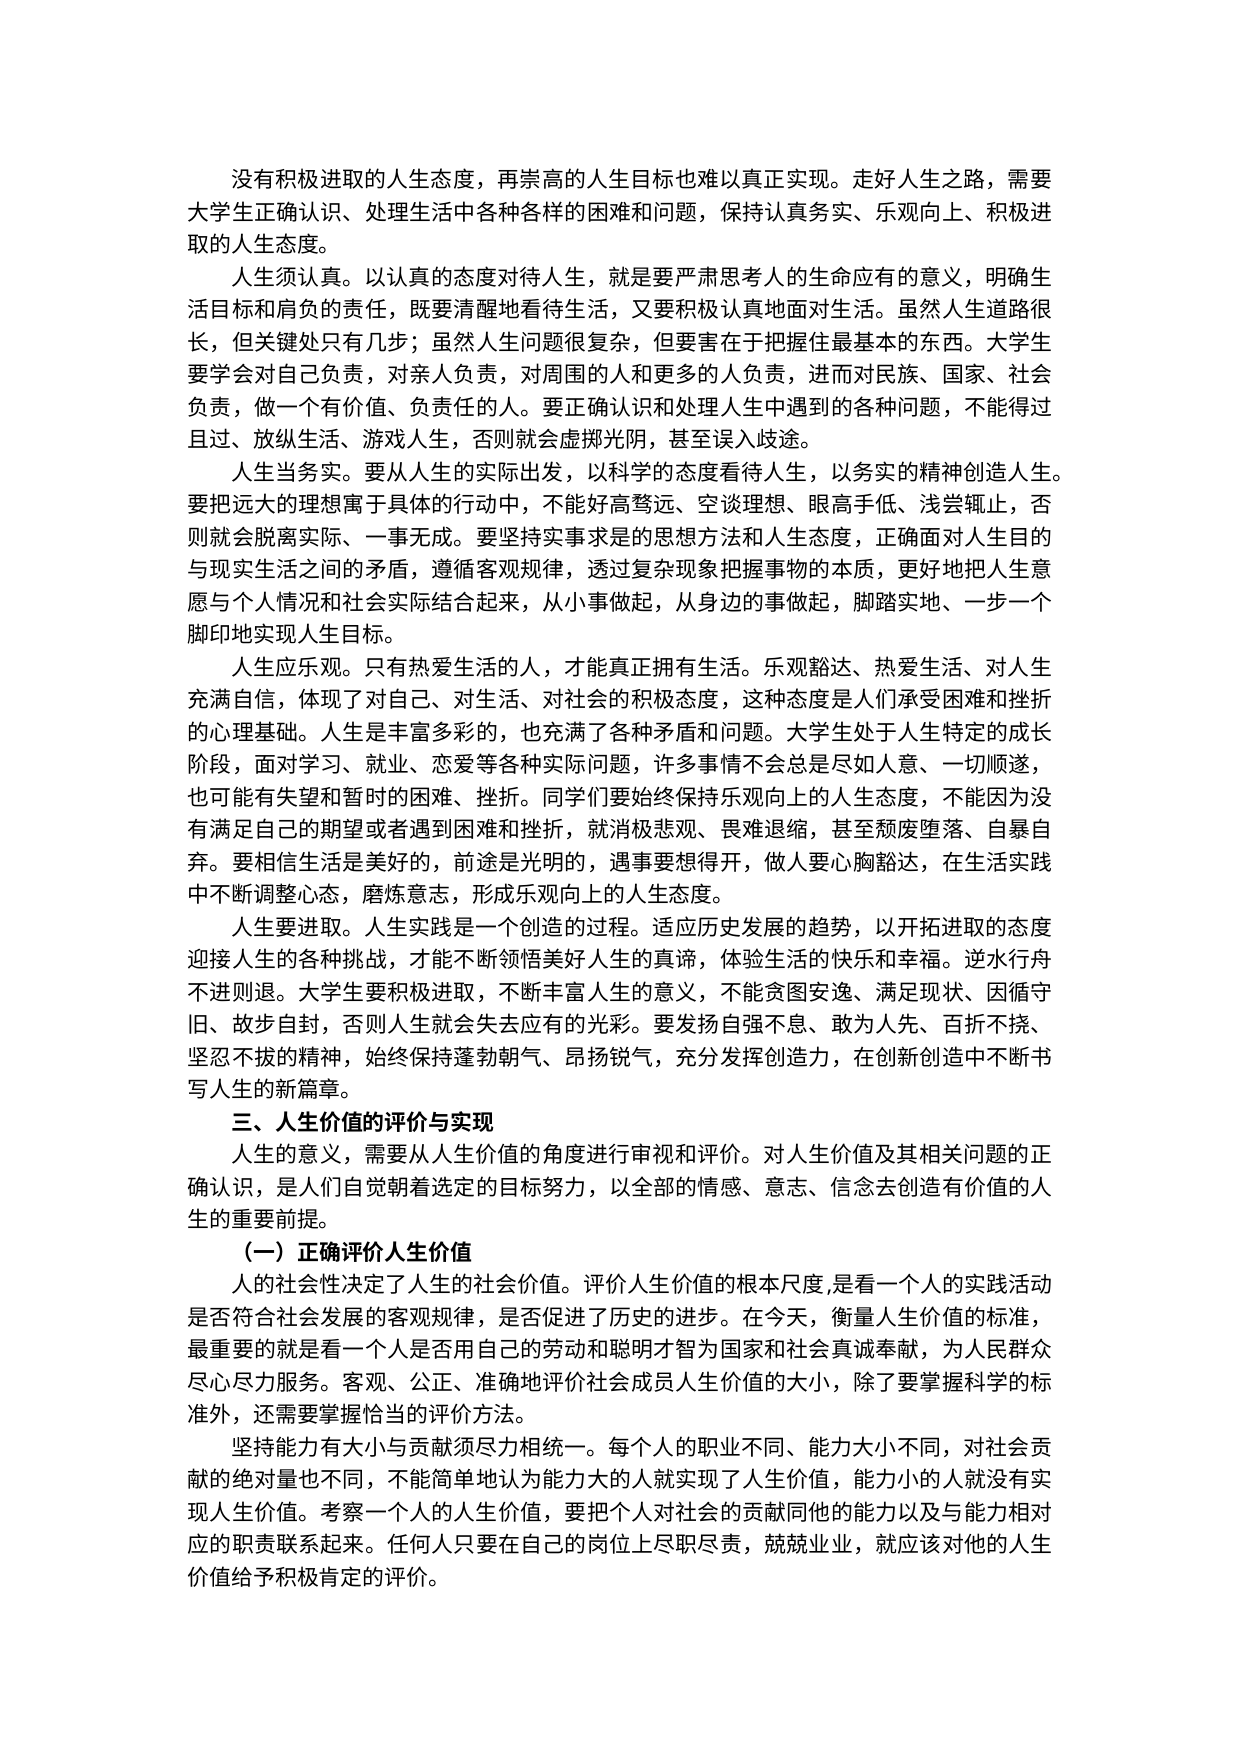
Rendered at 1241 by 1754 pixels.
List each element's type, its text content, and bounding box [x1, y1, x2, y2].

text 三、人生价值的评价与实现 [187, 1104, 1053, 1137]
text 人生须认真。以认真的态度对待人生，就是要严肃思考人的生命应有的意义，明确生活目标和肩负的责任，既要清醒地看待生活，又要积极认真地面对生活。虽然人生道路很长，但关键处只有几步；虽然人生问题很复杂，但要害在于把握住最基本的东西。大学生要学会对自己负责，对亲人负责，对周围的人和更多的人负责，进而对民族、国家、社会负责，做一个有价值、负责任的人。要正确认识和处理人生中遇到的各种问题，不能得过且过、放纵生活、游戏人生，否则就会虚掷光阴，甚至误入歧途。 [187, 259, 1053, 454]
text 没有积极进取的人生态度，再崇高的人生目标也难以真正实现。走好人生之路，需要大学生正确认识、处理生活中各种各样的困难和问题，保持认真务实、乐观向上、积极进取的人生态度。 [187, 162, 1053, 259]
text 人生应乐观。只有热爱生活的人，才能真正拥有生活。乐观豁达、热爱生活、对人生充满自信，体现了对自己、对生活、对社会的积极态度，这种态度是人们承受困难和挫折的心理基础。人生是丰富多彩的，也充满了各种矛盾和问题。大学生处于人生特定的成长阶段，面对学习、就业、恋爱等各种实际问题，许多事情不会总是尽如人意、一切顺遂，也可能有失望和暂时的困难、挫折。同学们要始终保持乐观向上的人生态度，不能因为没有满足自己的期望或者遇到困难和挫折，就消极悲观、畏难退缩，甚至颓废堕落、自暴自弃。要相信生活是美好的，前途是光明的，遇事要想得开，做人要心胸豁达，在生活实践中不断调整心态，磨炼意志，形成乐观向上的人生态度。 [187, 649, 1053, 909]
text （一）正确评价人生价值 [187, 1234, 1053, 1267]
text 坚持能力有大小与贡献须尽力相统一。每个人的职业不同、能力大小不同，对社会贡献的绝对量也不同，不能简单地认为能力大的人就实现了人生价值，能力小的人就没有实现人生价值。考察一个人的人生价值，要把个人对社会的贡献同他的能力以及与能力相对应的职责联系起来。任何人只要在自己的岗位上尽职尽责，兢兢业业，就应该对他的人生价值给予积极肯定的评价。 [187, 1429, 1053, 1592]
text 人生当务实。要从人生的实际出发，以科学的态度看待人生，以务实的精神创造人生。要把远大的理想寓于具体的行动中，不能好高骛远、空谈理想、眼高手低、浅尝辄止，否则就会脱离实际、一事无成。要坚持实事求是的思想方法和人生态度，正确面对人生目的与现实生活之间的矛盾，遵循客观规律，透过复杂现象把握事物的本质，更好地把人生意愿与个人情况和社会实际结合起来，从小事做起，从身边的事做起，脚踏实地、一步一个脚印地实现人生目标。 [187, 454, 1053, 649]
text 人生的意义，需要从人生价值的角度进行审视和评价。对人生价值及其相关问题的正确认识，是人们自觉朝着选定的目标努力，以全部的情感、意志、信念去创造有价值的人生的重要前提。 [187, 1137, 1053, 1234]
text 人生要进取。人生实践是一个创造的过程。适应历史发展的趋势，以开拓进取的态度迎接人生的各种挑战，才能不断领悟美好人生的真谛，体验生活的快乐和幸福。逆水行舟，不进则退。大学生要积极进取，不断丰富人生的意义，不能贪图安逸、满足现状、因循守旧、故步自封，否则人生就会失去应有的光彩。要发扬自强不息、敢为人先、百折不挠、坚忍不拔的精神，始终保持蓬勃朝气、昂扬锐气，充分发挥创造力，在创新创造中不断书写人生的新篇章。 [187, 909, 1053, 1104]
text 人的社会性决定了人生的社会价值。评价人生价值的根本尺度,是看一个人的实践活动是否符合社会发展的客观规律，是否促进了历史的进步。在今天，衡量人生价值的标准，最重要的就是看一个人是否用自己的劳动和聪明才智为国家和社会真诚奉献，为人民群众尽心尽力服务。客观、公正、准确地评价社会成员人生价值的大小，除了要掌握科学的标准外，还需要掌握恰当的评价方法。 [187, 1267, 1053, 1429]
